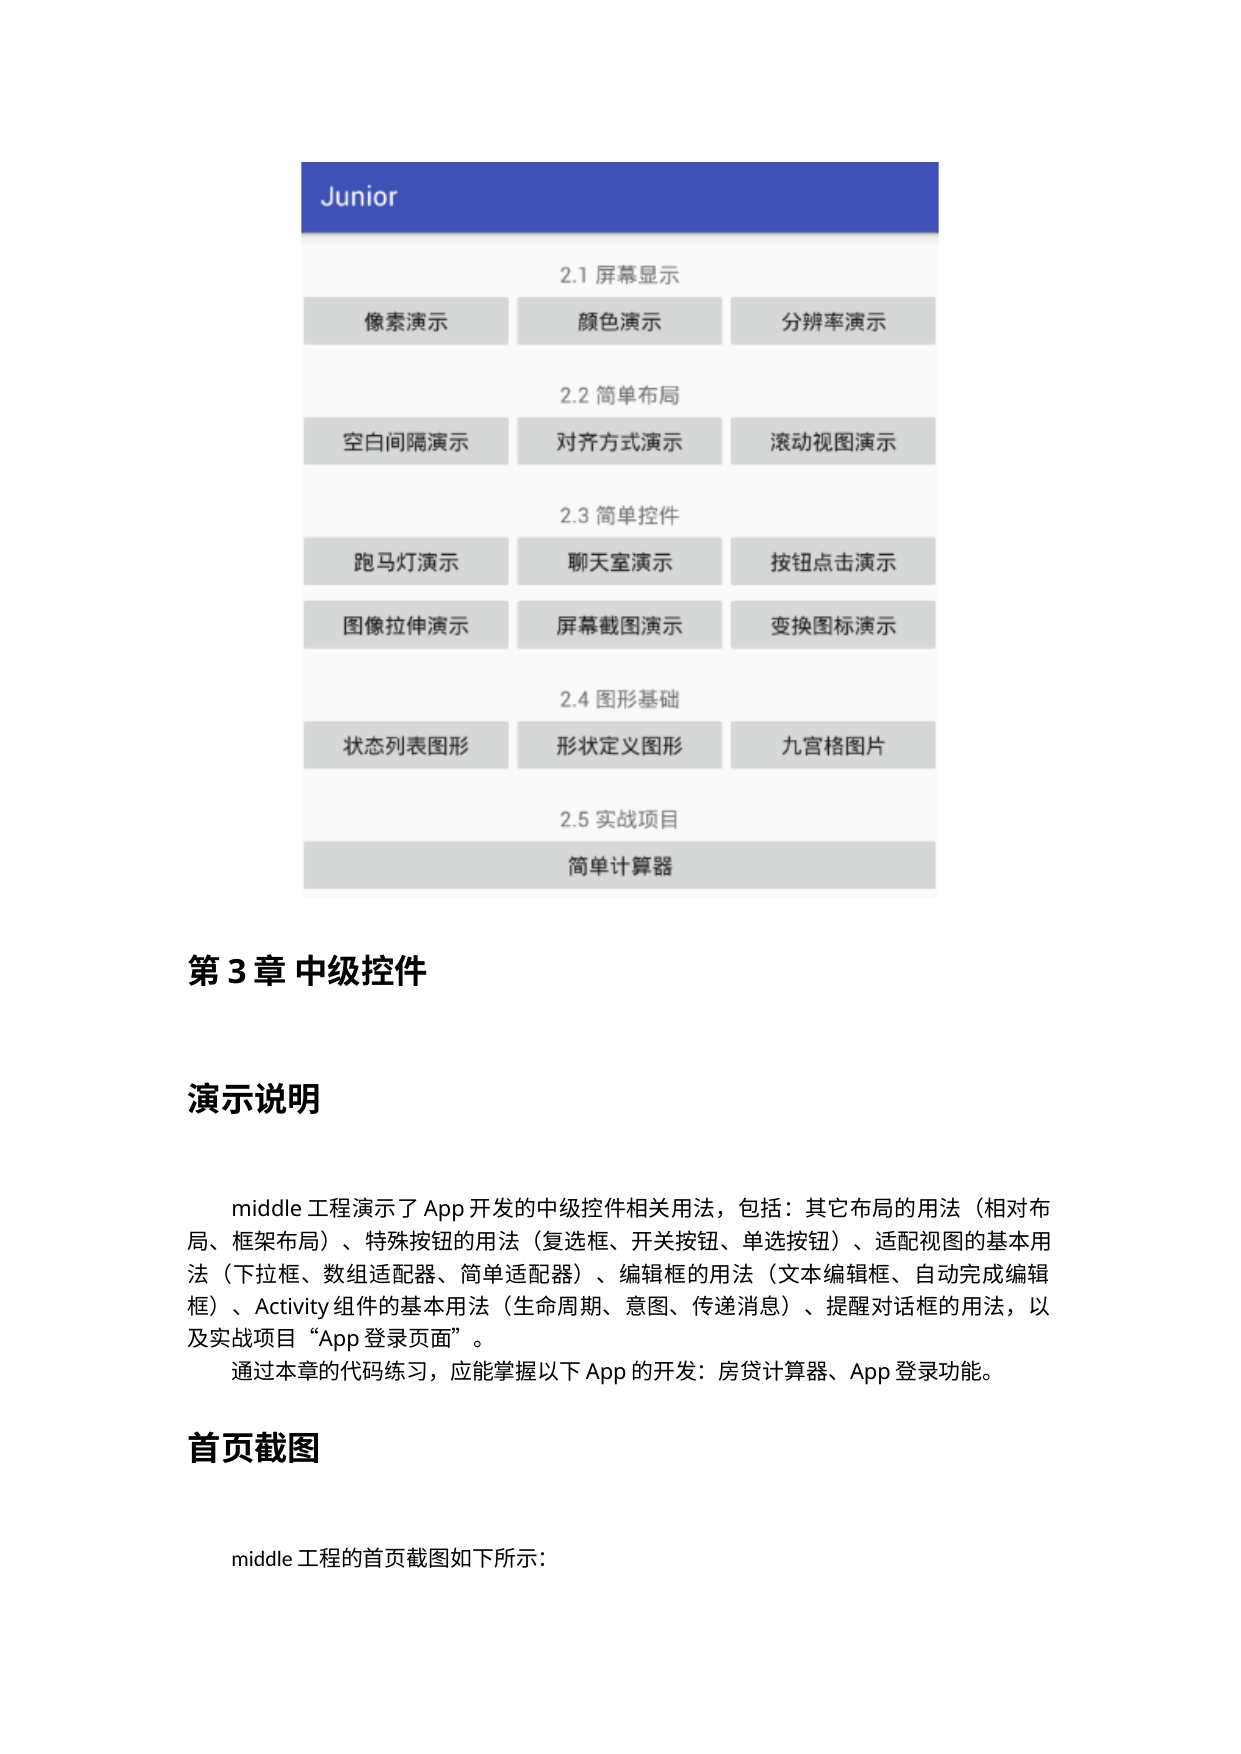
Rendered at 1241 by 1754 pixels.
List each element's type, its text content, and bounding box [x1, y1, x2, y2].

text middle工程的首页截图如下所示： [187, 1540, 1053, 1573]
text 通过本章的代码练习，应能掌握以下App的开发：房贷计算器、App登录功能。 [187, 1354, 1053, 1386]
subtitle 演示说明 [187, 1064, 1053, 1129]
text middle工程演示了App开发的中级控件相关用法，包括：其它布局的用法（相对布局、框架布局）、特殊按钮的用法（复选框、开关按钮、单选按钮）、适配视图的基本用法（下拉框、数组适配器、简单适配器）、编辑框的用法（文本编辑框、自动完成编辑框）、Activity组件的基本用法（生命周期、意图、传递消息）、提醒对话框的用法，以及实战项目“App登录页面”。 [187, 1191, 1053, 1354]
subtitle 第3章 中级控件 [187, 937, 1053, 1002]
picture [301, 162, 939, 897]
subtitle 首页截图 [187, 1413, 1053, 1478]
